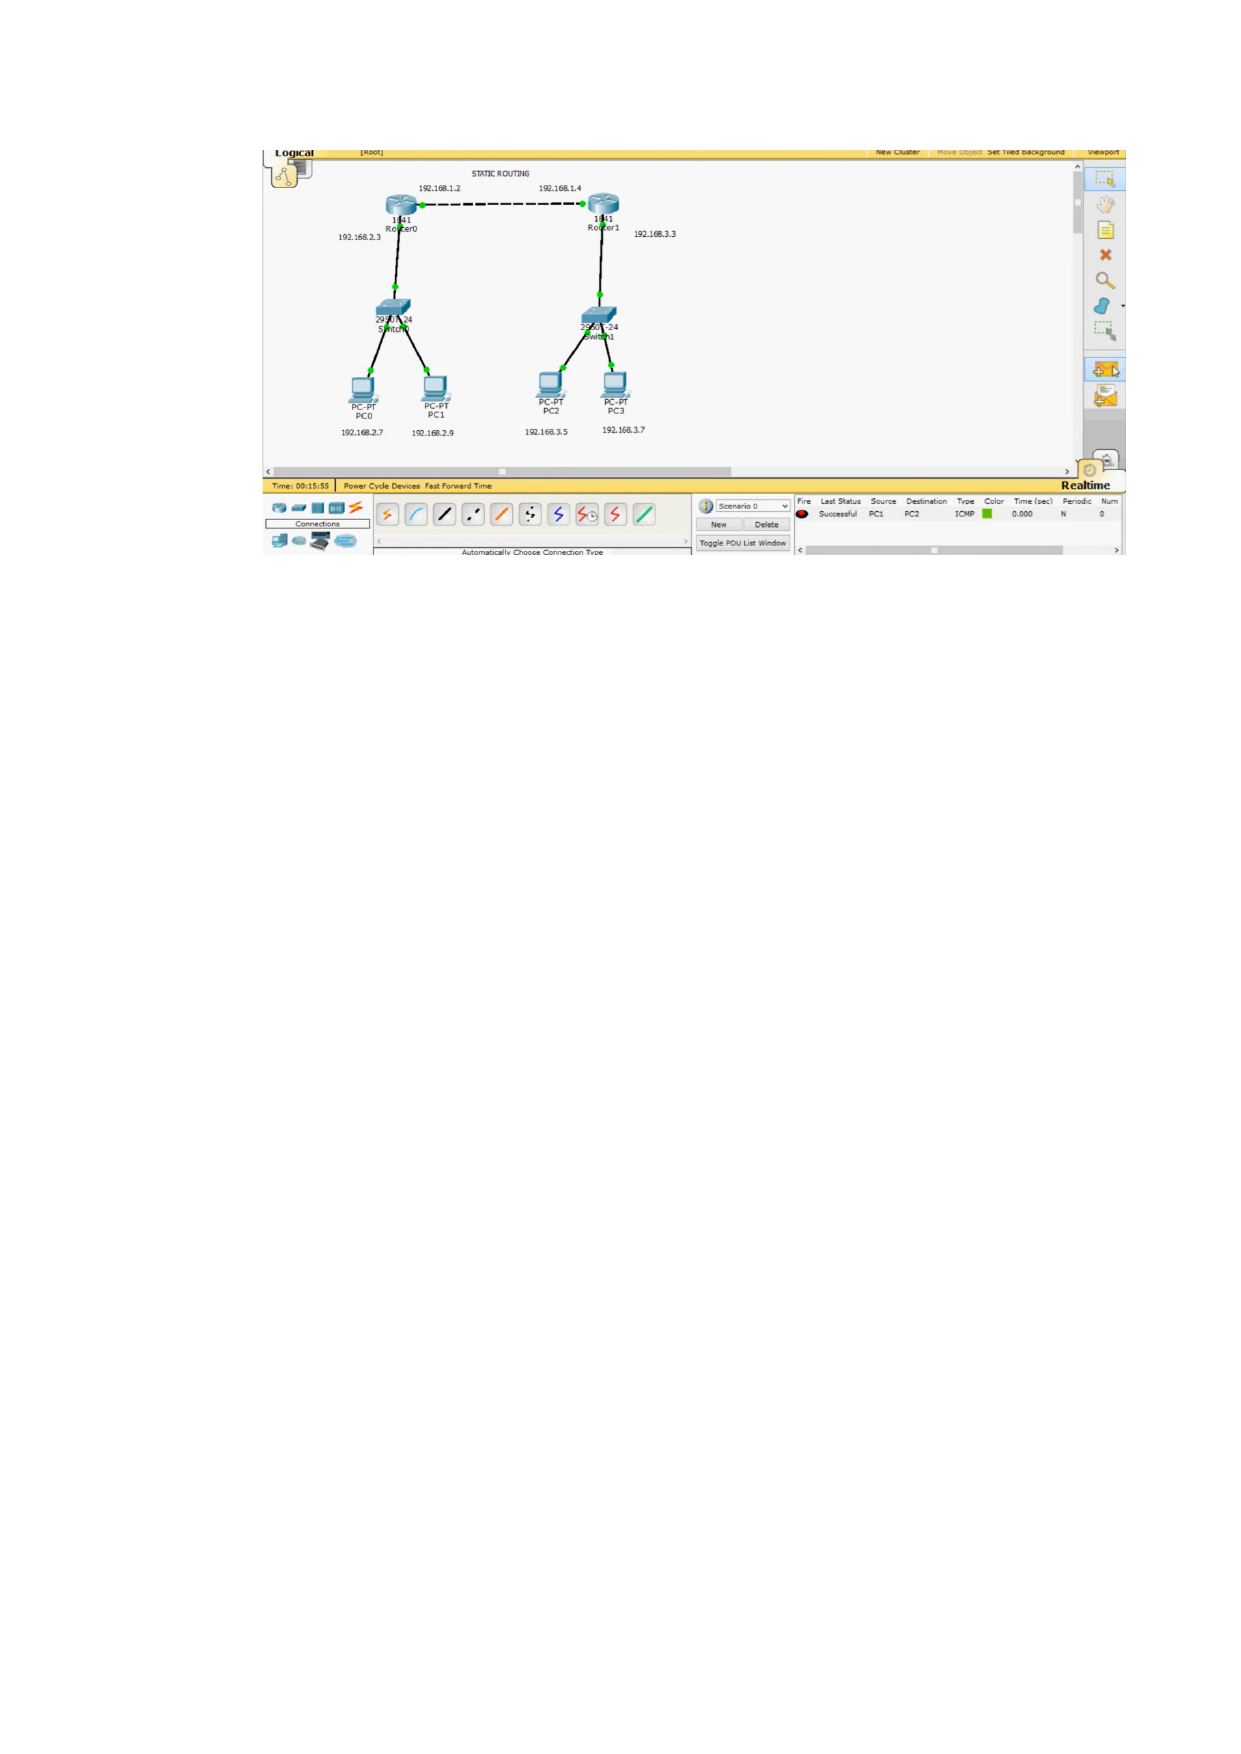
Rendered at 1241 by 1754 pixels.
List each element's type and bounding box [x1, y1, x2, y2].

picture [262, 150, 1126, 555]
